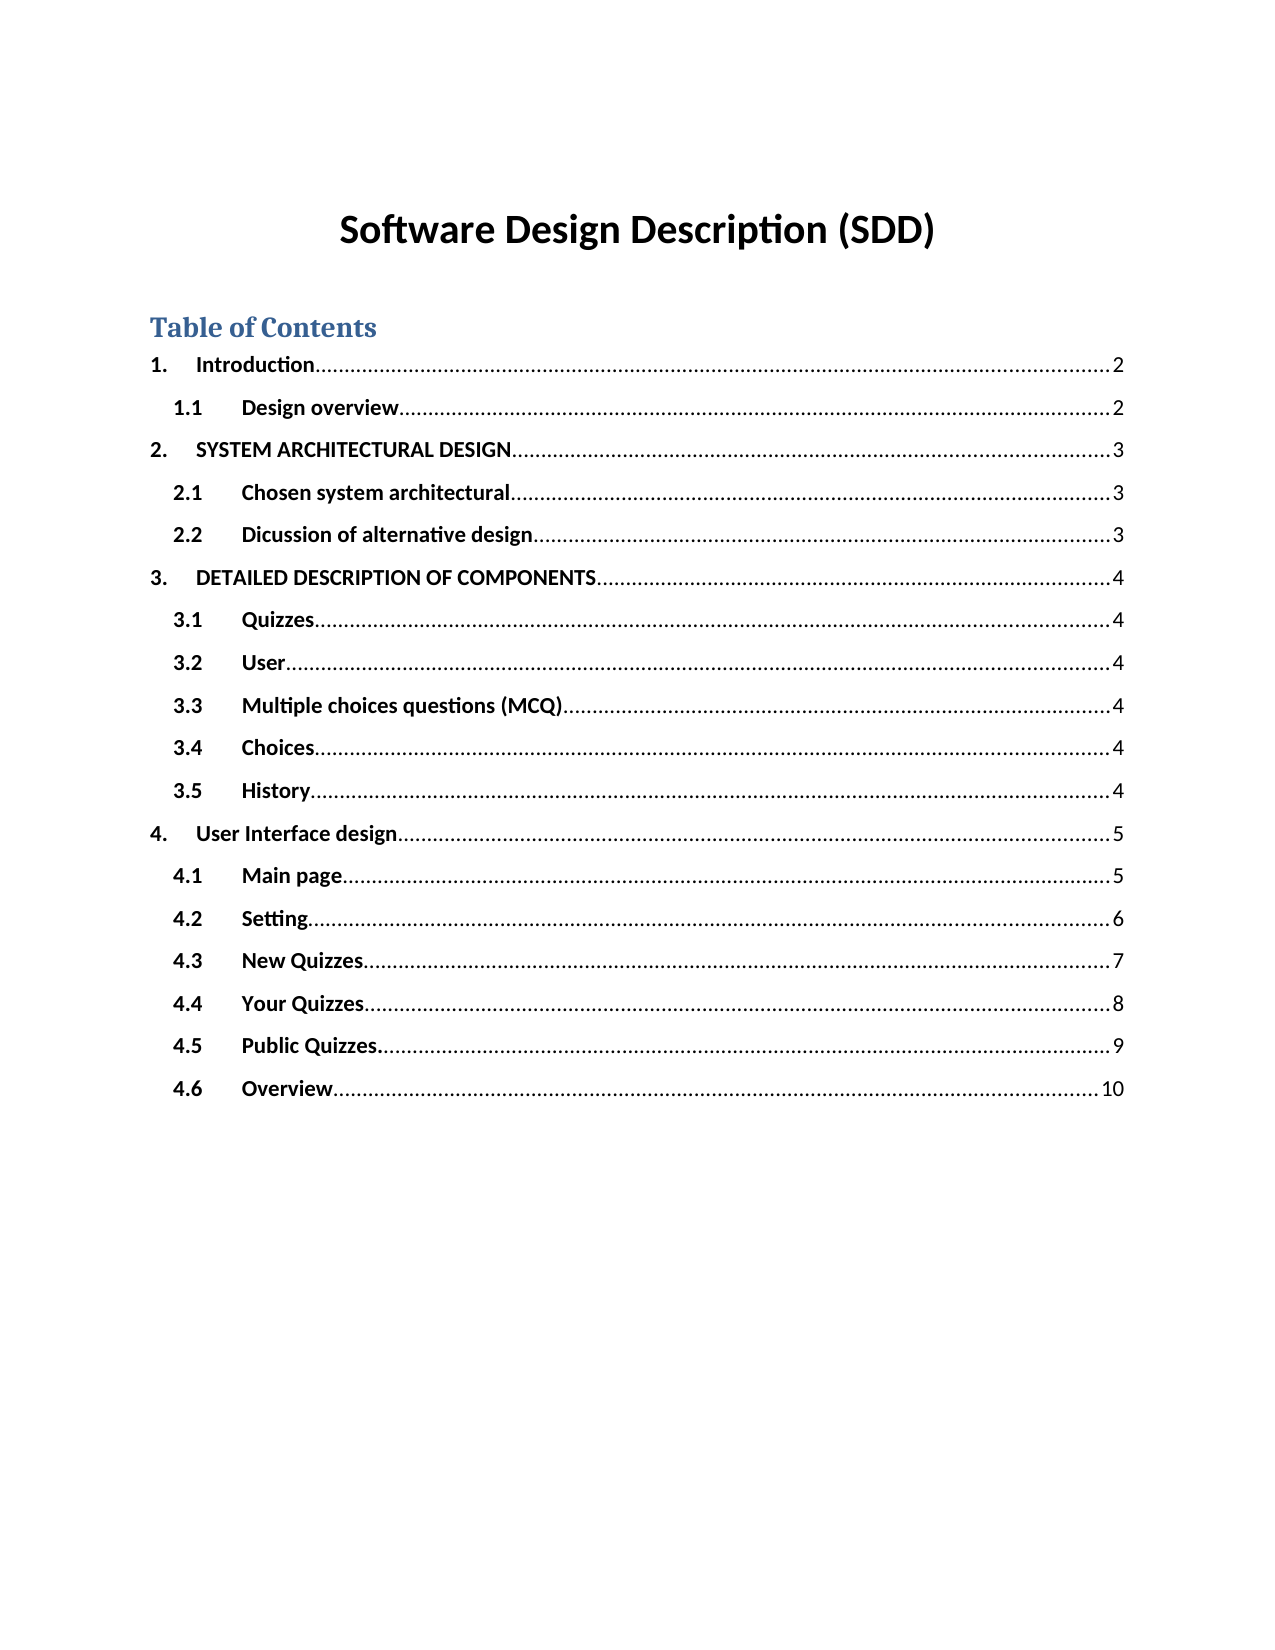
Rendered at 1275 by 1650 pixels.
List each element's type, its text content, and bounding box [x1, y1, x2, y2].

text Software Design Description (SDD) [150, 203, 1125, 254]
